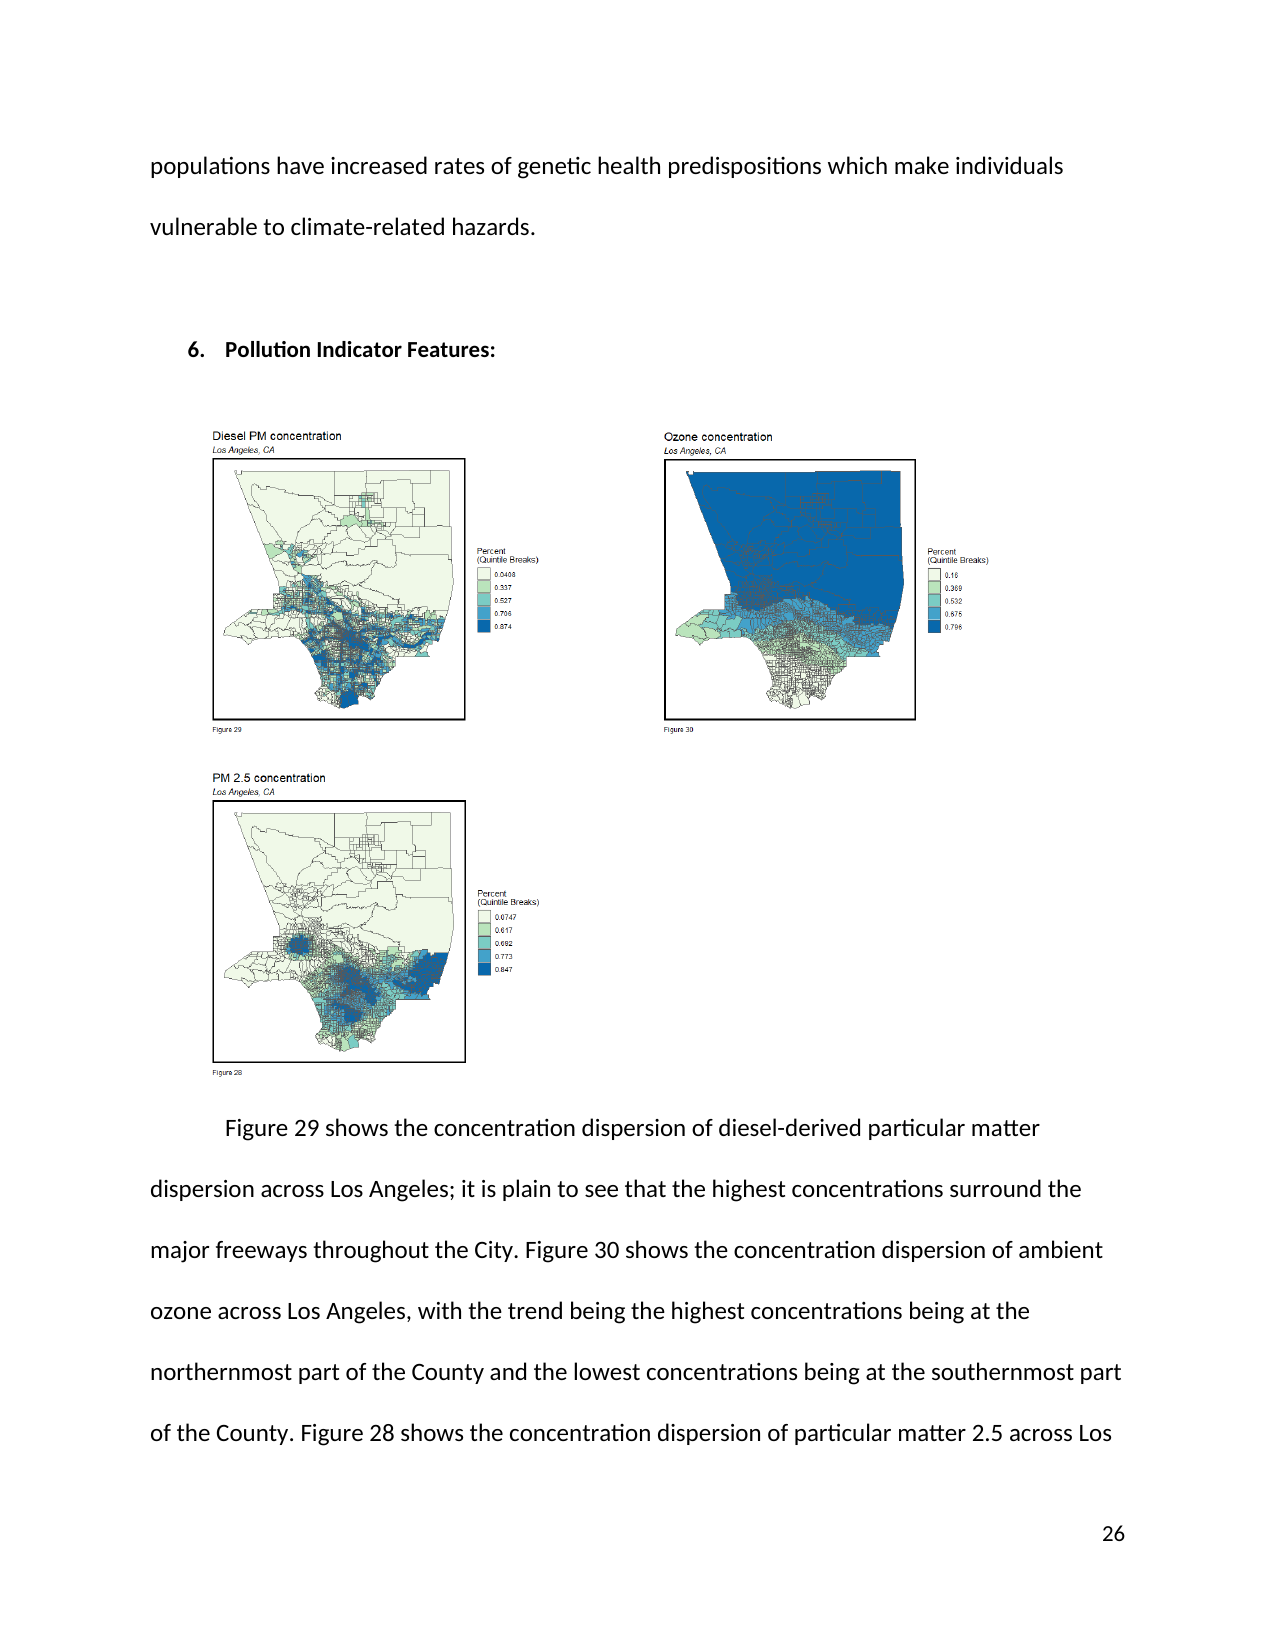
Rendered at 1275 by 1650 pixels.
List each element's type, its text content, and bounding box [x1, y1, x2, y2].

list Pollution Indicator Features: [187, 336, 1125, 364]
picture [150, 426, 1053, 737]
picture [150, 768, 604, 1080]
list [150, 1112, 1125, 1448]
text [150, 150, 1125, 242]
